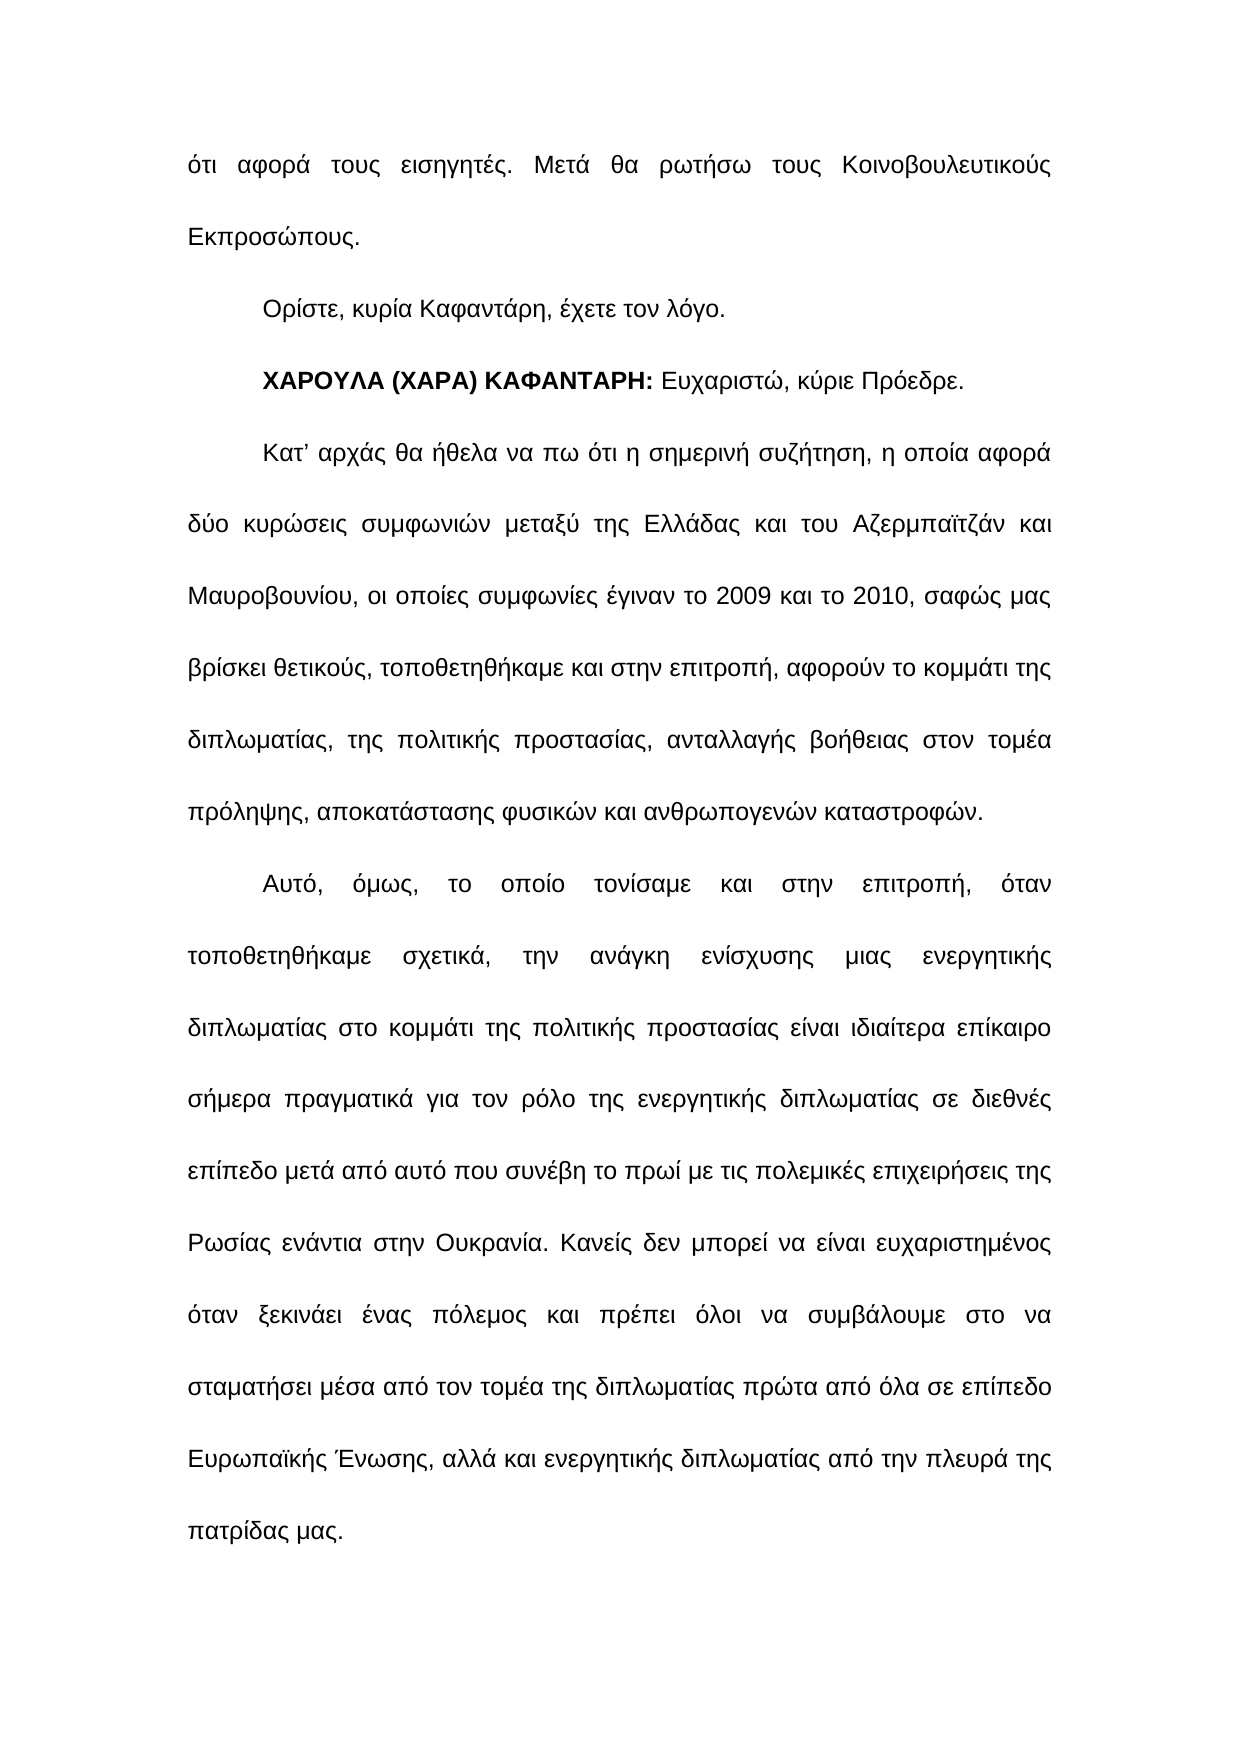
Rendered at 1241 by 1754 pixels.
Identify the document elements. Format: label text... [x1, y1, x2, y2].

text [187, 150, 1053, 251]
text Ορίστε, κυρία Καφαντάρη, έχετε τον λόγο. [187, 294, 1053, 322]
text ΧΑΡΟΥΛΑ (ΧΑΡΑ) ΚΑΦΑΝΤΑΡΗ: Ευχαριστώ, κύριε Πρόεδρε. [187, 366, 1053, 394]
text Κατ’ αρχάς θα ήθελα να πω ότι η σημερινή συζήτηση, η οποία αφορά δύο κυρώσεις συμφωνιών μεταξύ της Ελλάδας και του Αζερμπαϊτζάν και Μαυροβουνίου, οι οποίες συμφωνίες έγιναν το 2009 και το 2010, σαφώς μας βρίσκει θετικούς, τοποθετηθήκαμε και στην επιτροπή, αφορούν το κομμάτι της διπλωματίας, της πολιτικής προστασίας, ανταλλαγής βοήθειας στον τομέα πρόληψης, αποκατάστασης φυσικών και ανθρωπογενών καταστροφών. [187, 437, 1053, 826]
text Αυτό, όμως, το οποίο τονίσαμε και στην επιτροπή, όταν τοποθετηθήκαμε σχετικά, την ανάγκη ενίσχυσης μιας ενεργητικής διπλωματίας στο κομμάτι της πολιτικής προστασίας είναι ιδιαίτερα επίκαιρο σήμερα πραγματικά για τον ρόλο της ενεργητικής διπλωματίας σε διεθνές επίπεδο μετά από αυτό που συνέβη το πρωί με τις πολεμικές επιχειρήσεις της Ρωσίας ενάντια στην Ουκρανία. Κανείς δεν μπορεί να είναι ευχαριστημένος όταν ξεκινάει ένας πόλεμος και πρέπει όλοι να συμβάλουμε στο να σταματήσει μέσα από τον τομέα της διπλωματίας πρώτα από όλα σε επίπεδο Ευρωπαϊκής Ένωσης, αλλά και ενεργητικής διπλωματίας από την πλευρά της πατρίδας μας. [187, 869, 1053, 1544]
